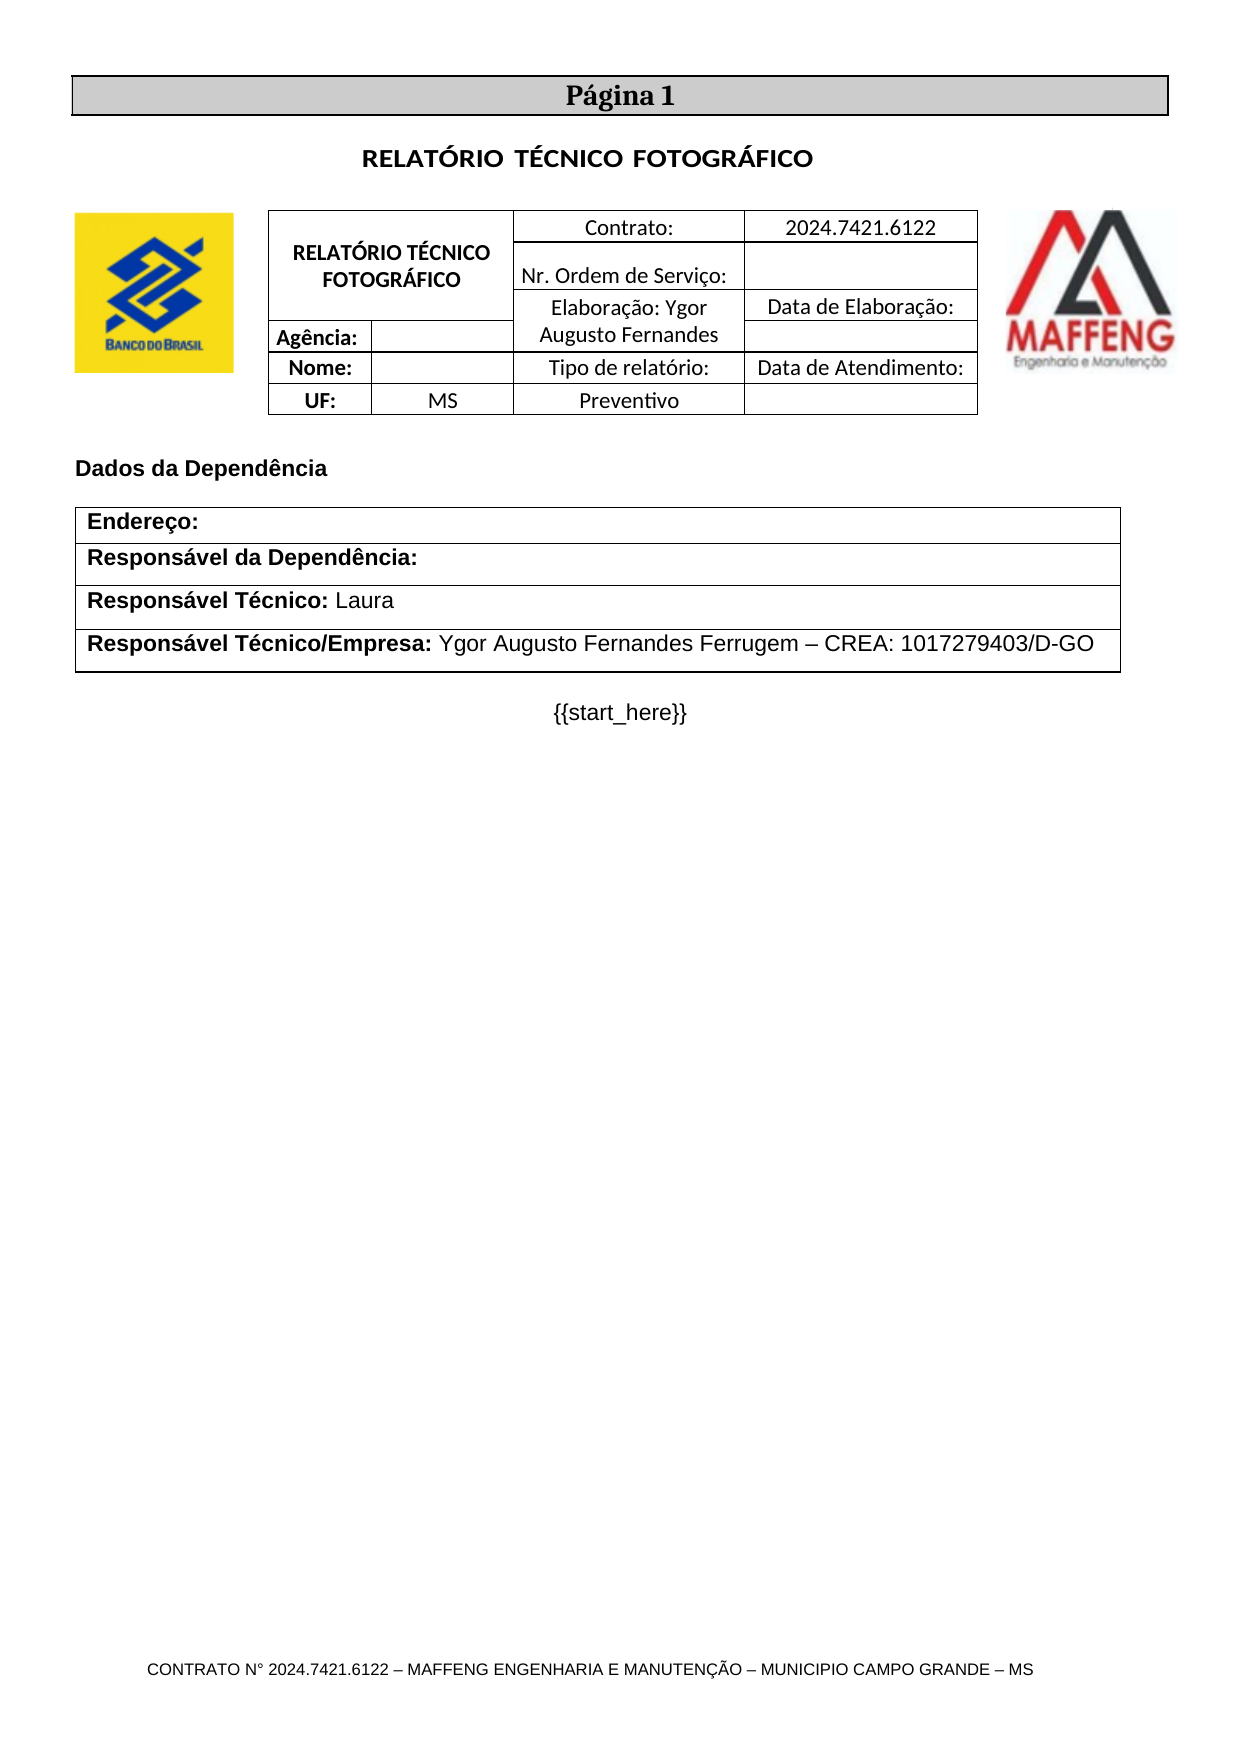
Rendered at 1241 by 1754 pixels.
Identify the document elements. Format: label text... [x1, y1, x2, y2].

table_cell [372, 321, 513, 351]
table_cell Nome: [269, 353, 371, 383]
text RELATÓRIO TÉCNICO FOTOGRÁFICO [218, 142, 957, 174]
text {{start_here}} [75, 699, 1165, 725]
table_cell [745, 384, 977, 414]
table_cell Responsável da Dependência: [76, 544, 1120, 585]
picture [74, 205, 1179, 374]
table_cell Preventivo [514, 384, 744, 414]
table_cell Nr. Ordem de Serviço: [514, 243, 744, 289]
table_header [978, 210, 1188, 414]
table_header [82, 210, 268, 414]
table_cell Tipo de relatório: [514, 353, 744, 383]
table_cell UF: [269, 384, 371, 414]
table_cell [745, 243, 977, 289]
table_header RELATÓRIO TÉCNICO FOTOGRÁFICO [269, 211, 513, 320]
table_header Endereço: [76, 508, 1120, 542]
table_cell MS [372, 384, 513, 414]
text Dados da Dependência [75, 454, 1165, 481]
table_cell Data de Atendimento: [745, 353, 977, 383]
table_cell [372, 353, 513, 383]
table_cell Data de Elaboração: [745, 290, 977, 320]
table_cell [745, 321, 977, 351]
table_header 2024.7421.6122 [745, 211, 977, 241]
table_cell Elaboração: Ygor Augusto Fernandes [514, 290, 744, 351]
table_cell Responsável Técnico/Empresa: Ygor Augusto Fernandes Ferrugem – CREA: 1017279403/D-GO [76, 630, 1120, 671]
table_cell Responsável Técnico: Laura [76, 586, 1120, 628]
table_header Contrato: [514, 211, 744, 241]
table_cell Agência: [269, 321, 371, 351]
